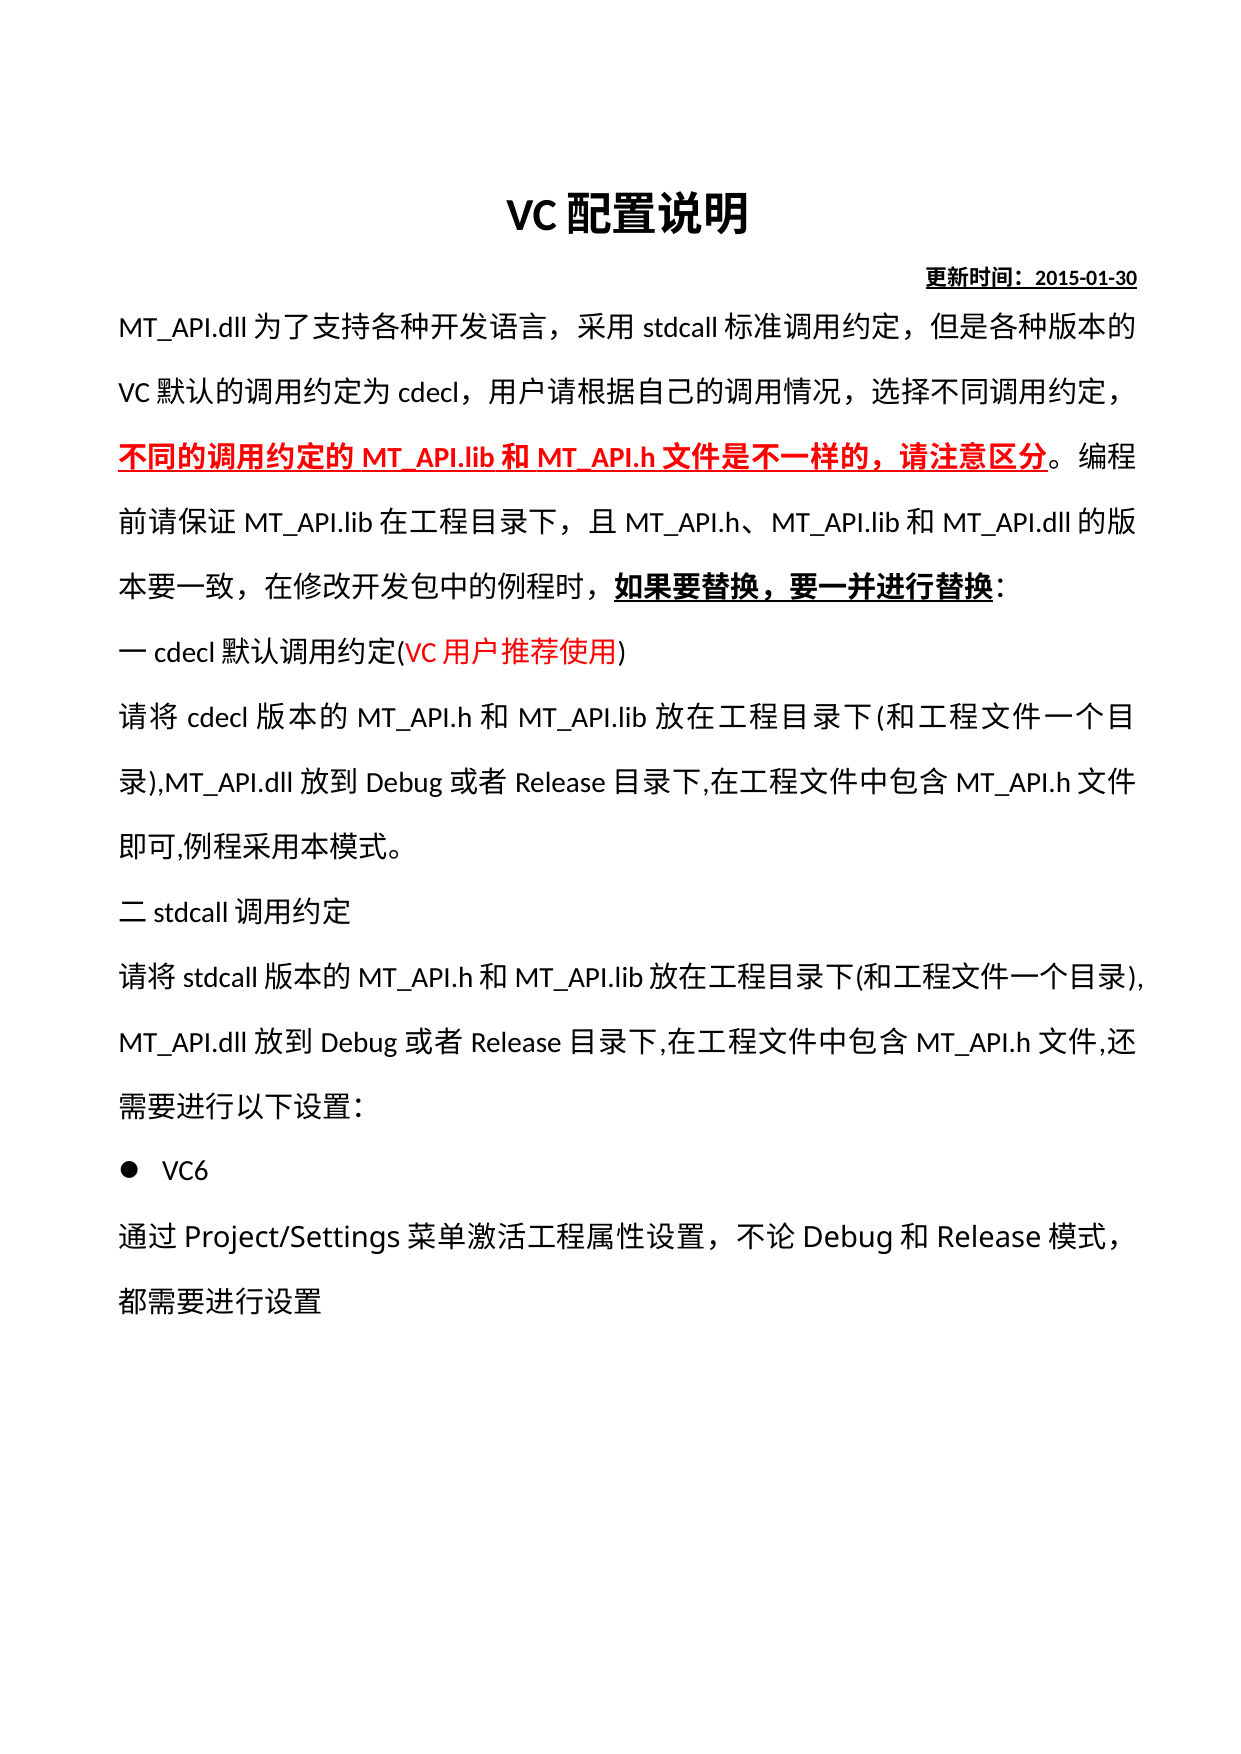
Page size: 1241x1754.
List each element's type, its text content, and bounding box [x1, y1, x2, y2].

text 一 cdecl默认调用约定(VC用户推荐使用) [118, 617, 1137, 682]
text 请将stdcall版本的MT_API.h和MT_API.lib放在工程目录下(和工程文件一个目录),MT_API.dll放到Debug或者Release目录下,在工程文件中包含MT_API.h文件,还需要进行以下设置： [118, 942, 1137, 1137]
list VC6 [118, 1137, 1137, 1202]
text MT_API.dll为了支持各种开发语言，采用stdcall标准调用约定，但是各种版本的VC默认的调用约定为cdecl，用户请根据自己的调用情况，选择不同调用约定，不同的调用约定的MT_API.lib和MT_API.h文件是不一样的，请注意区分。编程前请保证MT_API.lib在工程目录下，且MT_API.h、MT_API.lib和MT_API.dll的版本要一致，在修改开发包中的例程时，如果要替换，要一并进行替换： [118, 292, 1137, 617]
text 请将cdecl版本的MT_API.h和MT_API.lib放在工程目录下(和工程文件一个目录),MT_API.dll放到Debug或者Release目录下,在工程文件中包含MT_API.h文件即可,例程采用本模式。 [118, 682, 1137, 877]
text 二stdcall调用约定 [118, 877, 1137, 942]
text 更新时间：2015-01-30 [118, 259, 1137, 292]
text 通过Project/Settings菜单激活工程属性设置，不论Debug和Release模式，都需要进行设置 [118, 1202, 1137, 1332]
text VC配置说明 [118, 162, 1137, 259]
